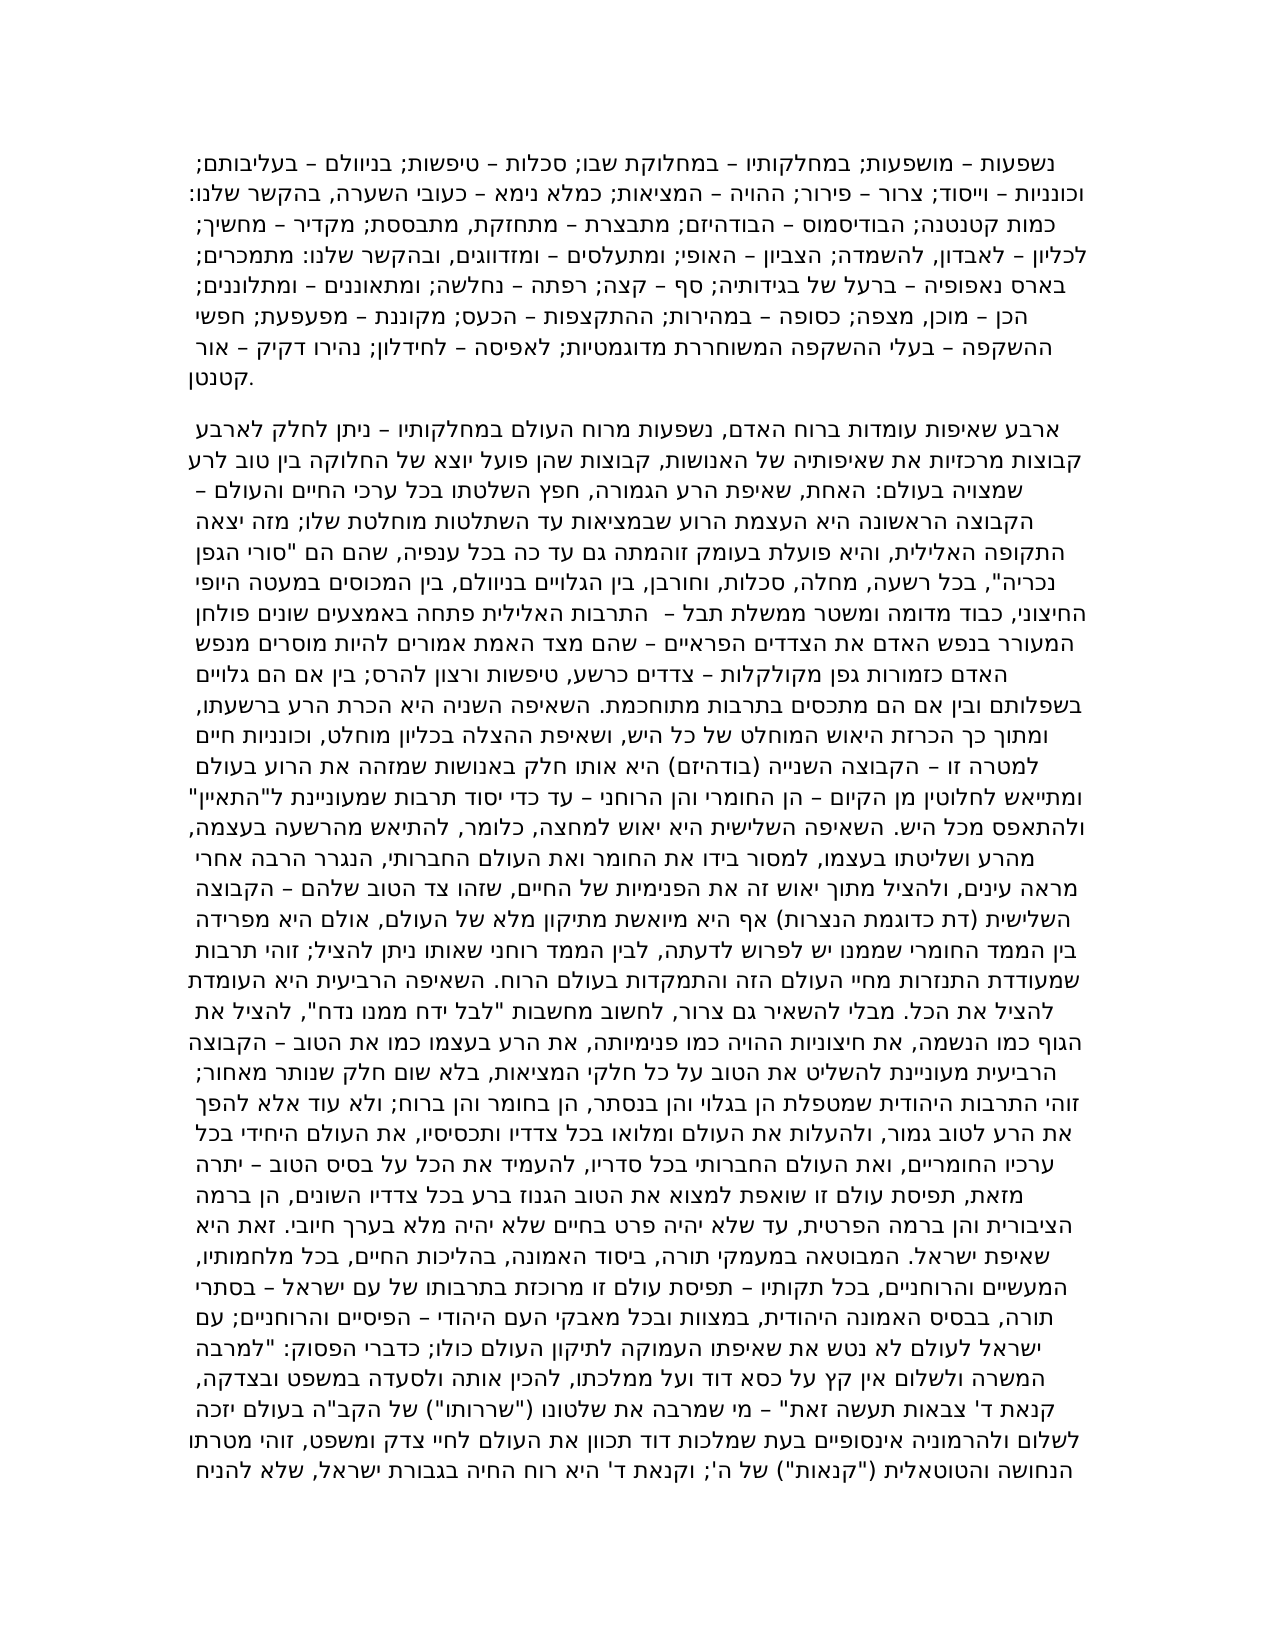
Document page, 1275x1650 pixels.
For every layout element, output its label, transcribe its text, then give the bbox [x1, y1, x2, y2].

text נשפעות – מושפעות; במחלקותיו – במחלוקת שבו; סכלות – טיפשות; בניוולם – בעליבותם; וכונניות – וייסוד; צרור – פירור; ההויה – המציאות; כמלא נימא – כעובי השערה, בהקשר שלנו: כמות קטנטנה; הבודיסמוס – הבודהיזם; מתבצרת – מתחזקת, מתבססת; מקדיר – מחשיך; לכליון – לאבדון, להשמדה; הצביון – האופי; ומתעלסים – ומזדווגים, ובהקשר שלנו: מתמכרים; בארס נאפופיה – ברעל של בגידותיה; סף – קצה; רפתה – נחלשה; ומתאוננים – ומתלוננים; הכן – מוכן, מצפה; כסופה – במהירות; ההתקצפות – הכעס; מקוננת – מפעפעת; חפשי ההשקפה – בעלי ההשקפה המשוחררת מדוגמטיות; לאפיסה – לחידלון; נהירו דקיק – אור קטנטן. [187, 150, 1087, 391]
